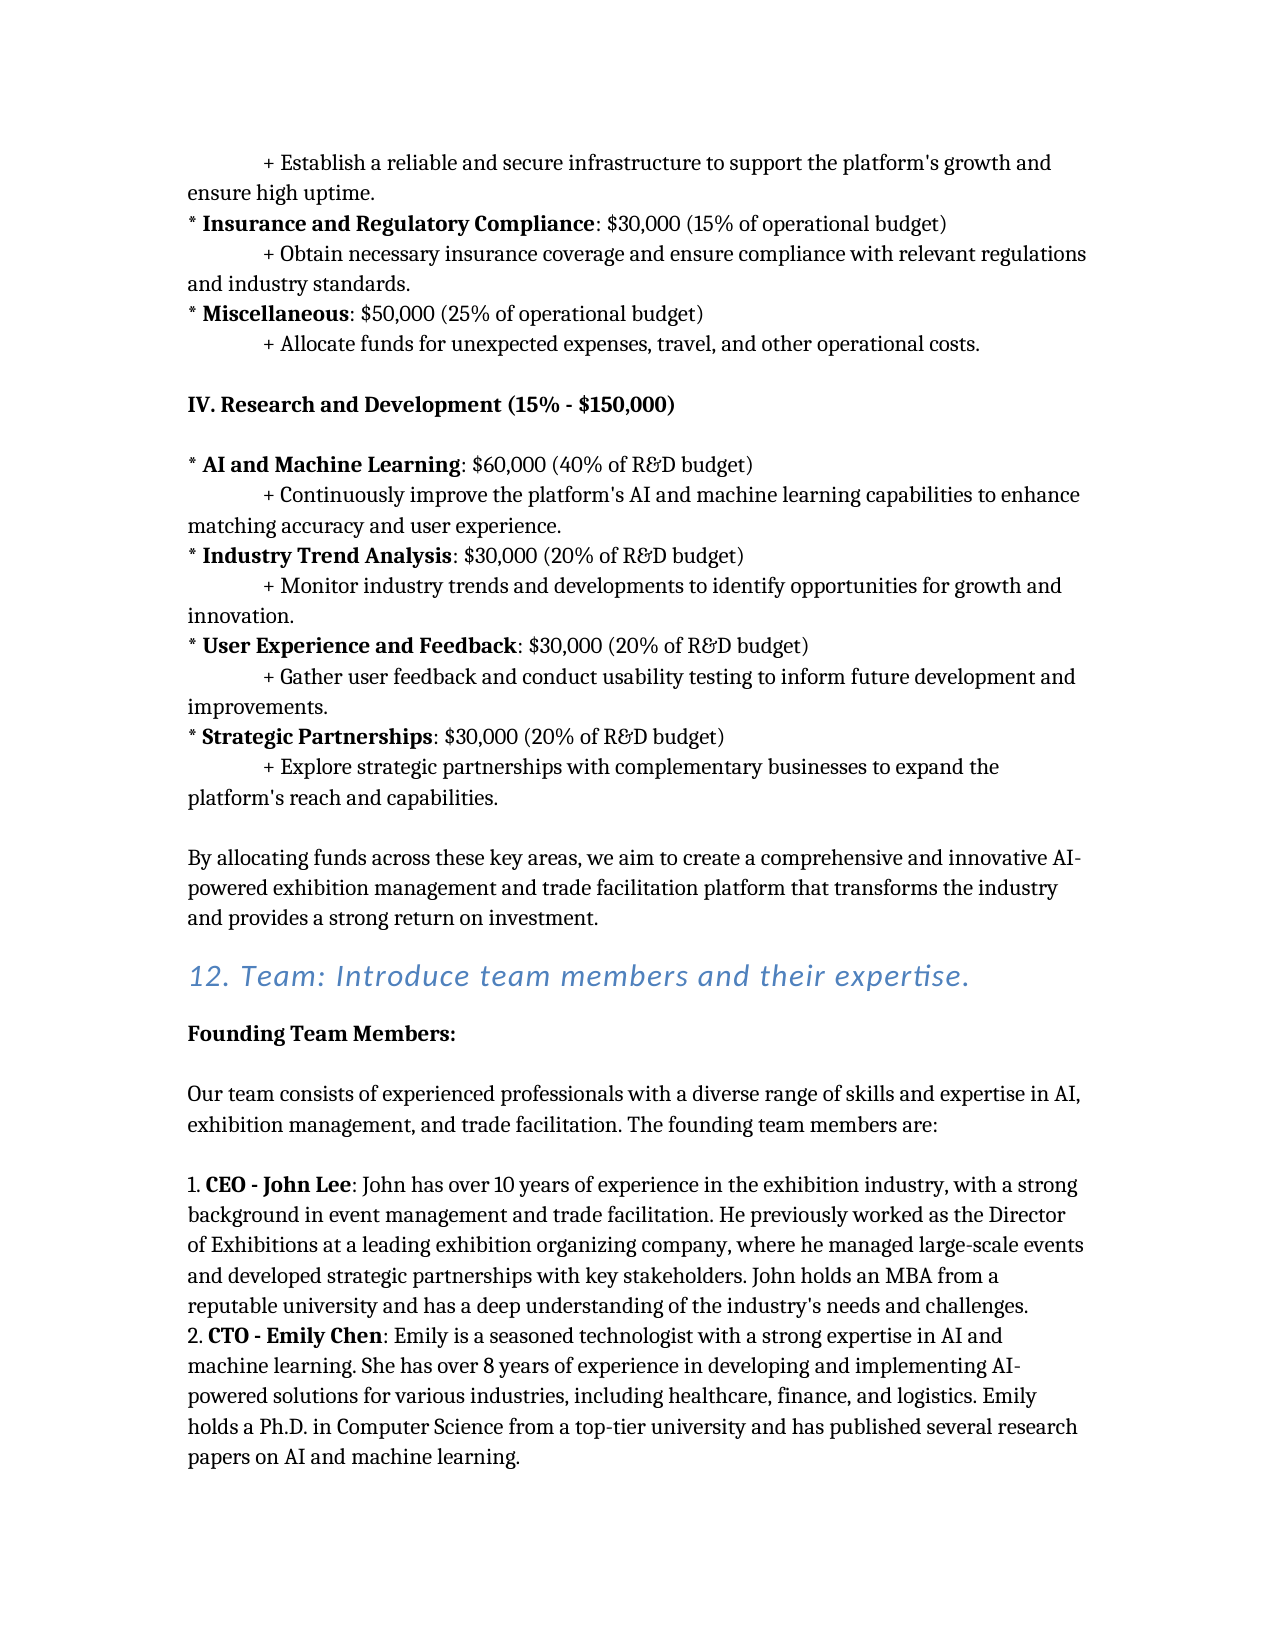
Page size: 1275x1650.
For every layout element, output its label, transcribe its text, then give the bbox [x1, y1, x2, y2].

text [187, 1021, 1087, 1470]
subtitle 12. Team: Introduce team members and their expertise. [187, 956, 1087, 994]
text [187, 150, 1087, 932]
